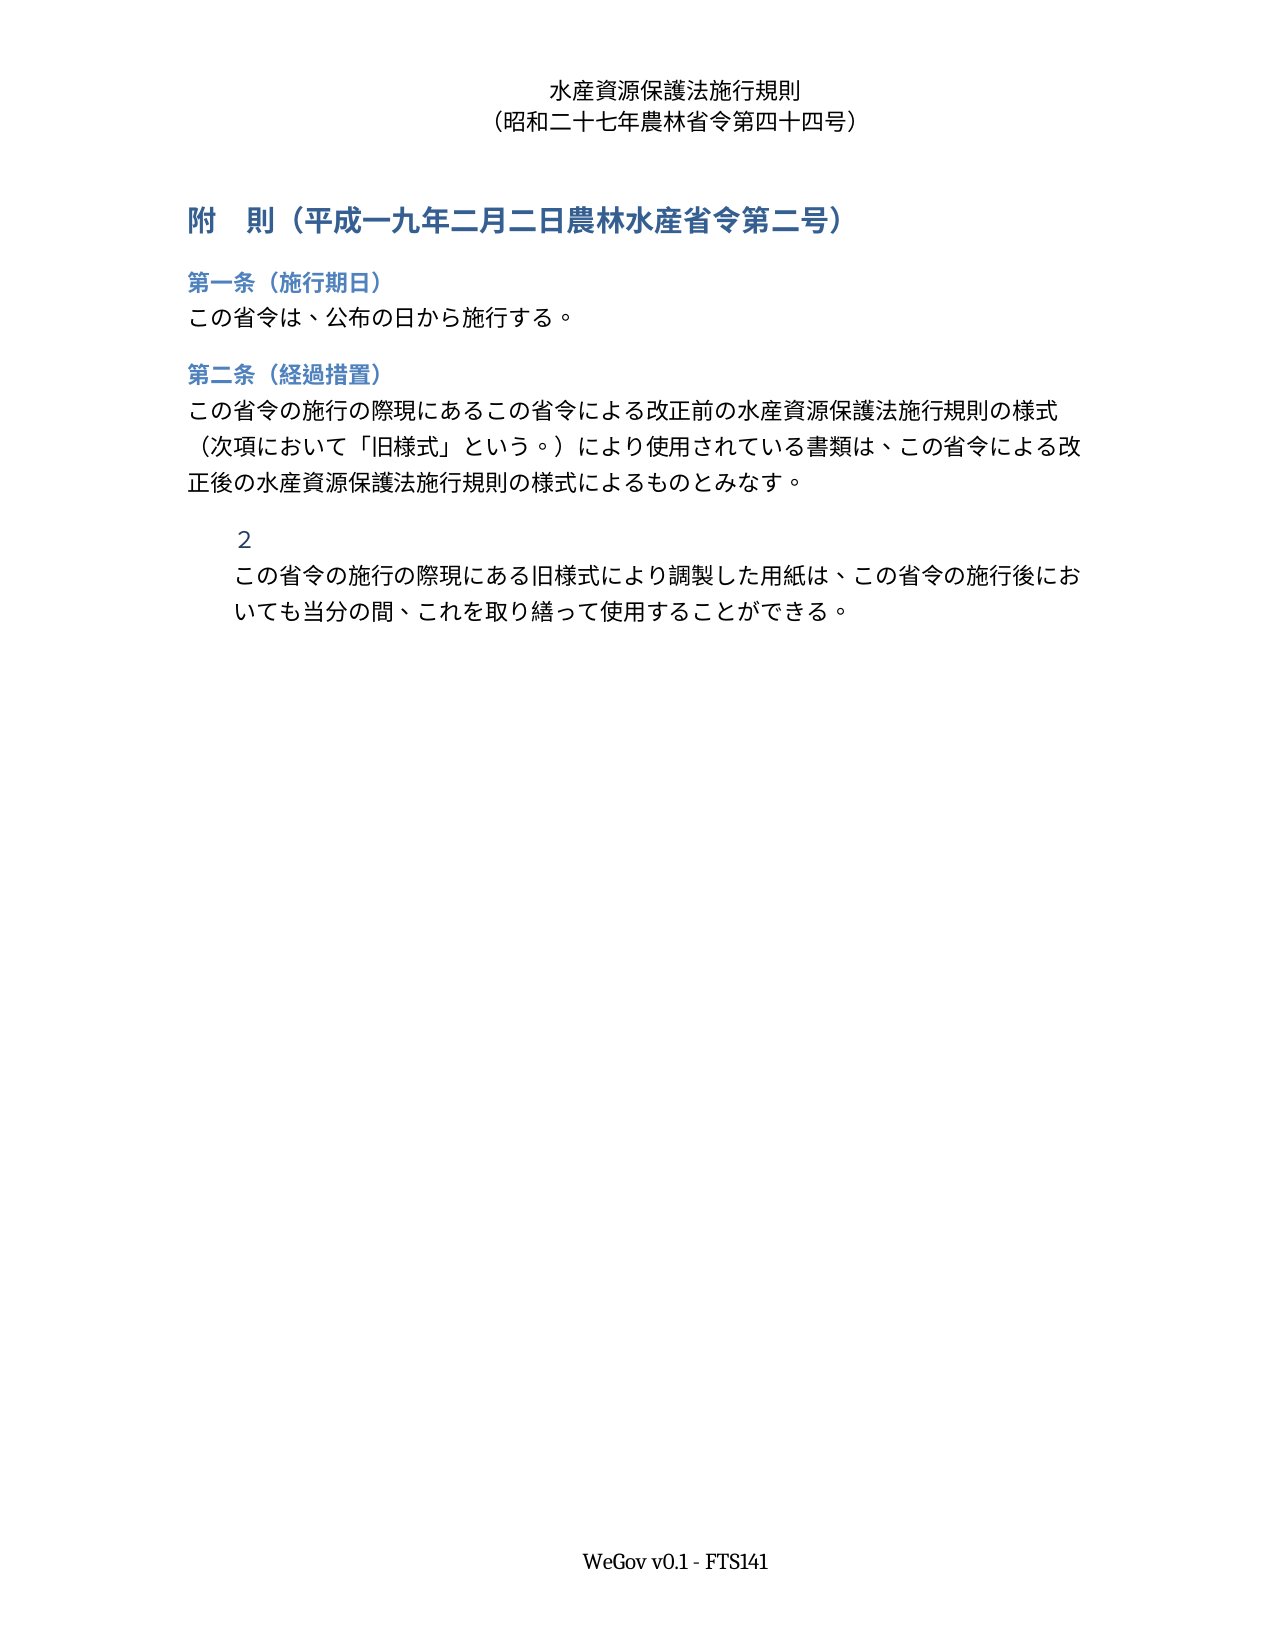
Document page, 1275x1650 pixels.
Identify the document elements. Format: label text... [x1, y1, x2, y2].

subtitle 附 則（平成一九年二月二日農林水産省令第二号） [187, 200, 1087, 240]
text この省令は、公布の日から施行する。 [187, 302, 1087, 334]
subtitle 第一条（施行期日） [187, 266, 1087, 298]
subtitle ２ [233, 524, 1087, 555]
subtitle 第二条（経過措置） [187, 359, 1087, 390]
text この省令の施行の際現にある旧様式により調製した用紙は、この省令の施行後においても当分の間、これを取り繕って使用することができる。 [233, 560, 1087, 627]
text この省令の施行の際現にあるこの省令による改正前の水産資源保護法施行規則の様式（次項において「旧様式」という。）により使用されている書類は、この省令による改正後の水産資源保護法施行規則の様式によるものとみなす。 [187, 395, 1087, 498]
